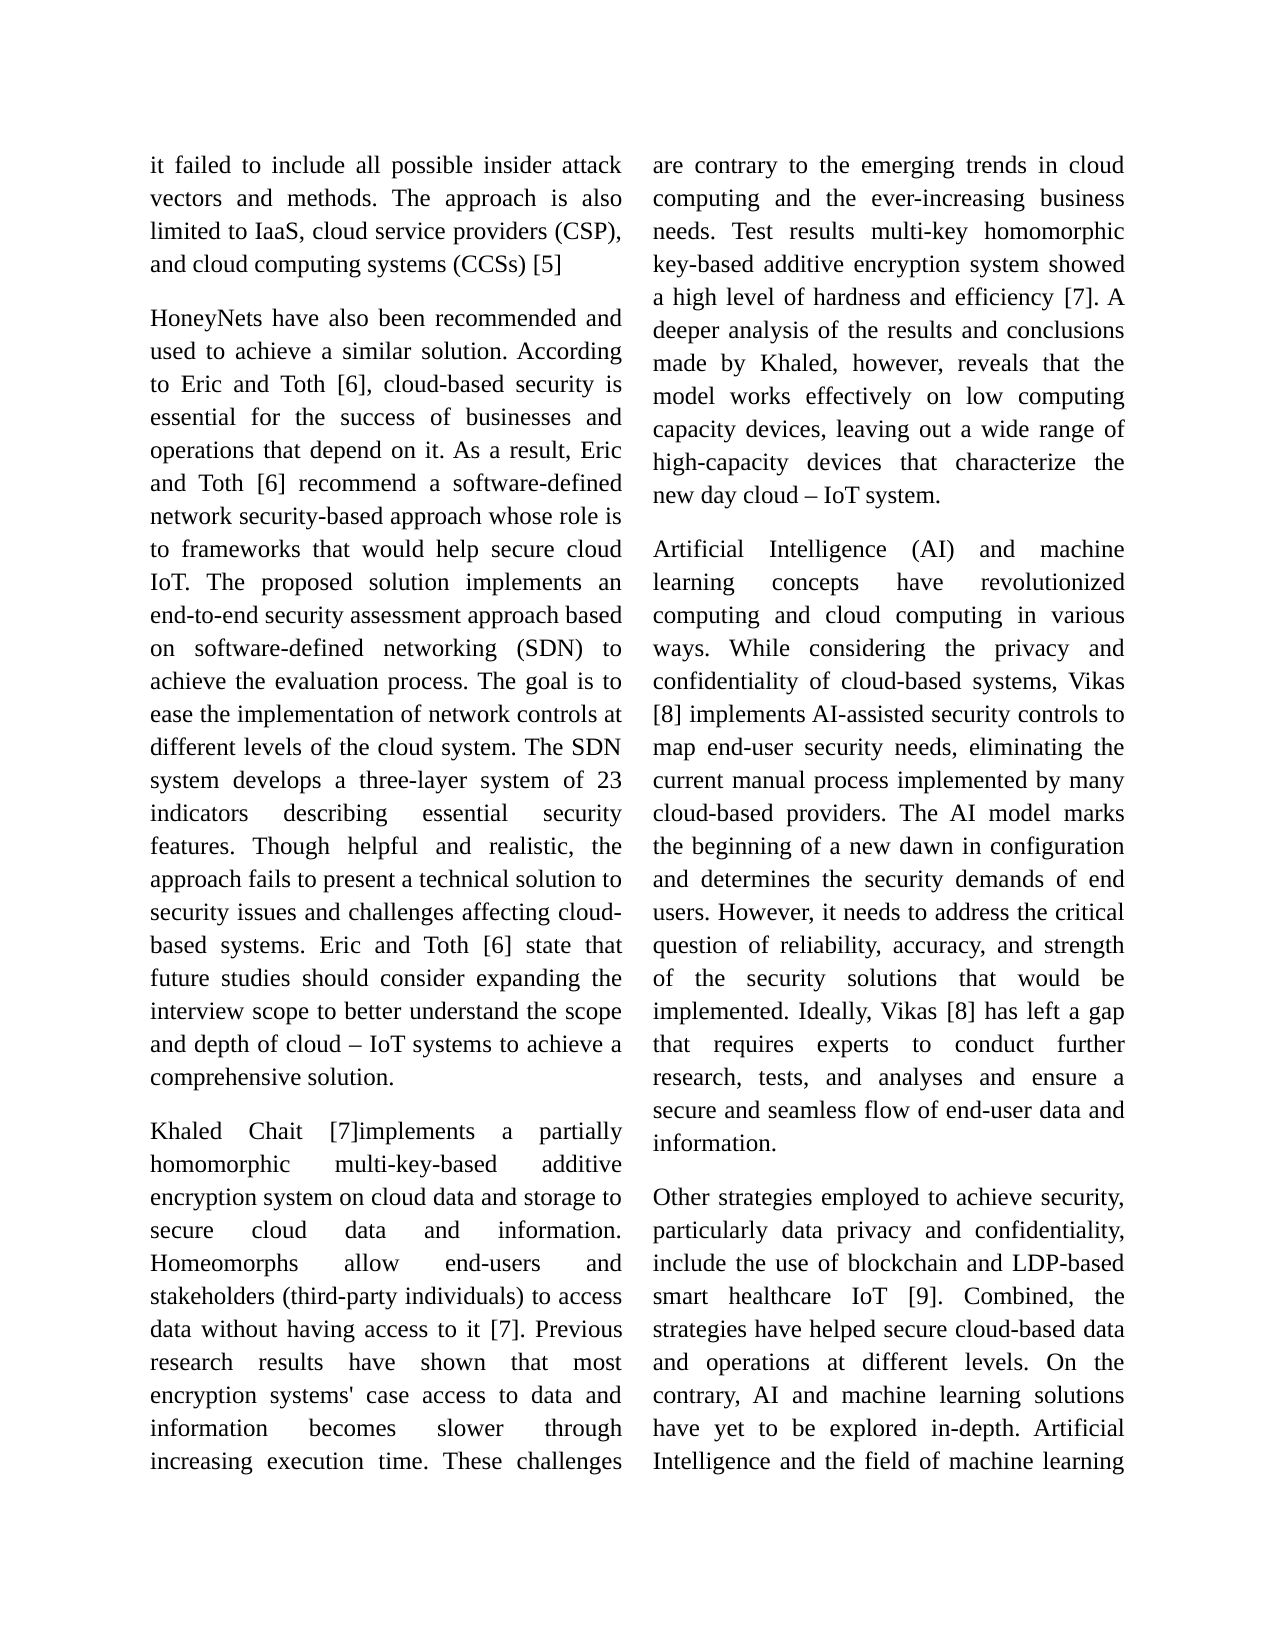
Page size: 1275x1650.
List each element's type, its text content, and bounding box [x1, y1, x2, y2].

text Khaled Chait [7]implements a partially homomorphic multi-key-based additive encryption system on cloud data and storage to secure cloud data and information. Homeomorphs allow end-users and stakeholders (third-party individuals) to access data without having access to it [7]. Previous research results have shown that most encryption systems' case access to data and information becomes slower through increasing execution time. These challenges are contrary to the emerging trends in cloud computing and the ever-increasing business needs. Test results multi-key homomorphic key-based additive encryption system showed a high level of hardness and efficiency [7]. A deeper analysis of the results and conclusions made by Khaled, however, reveals that the model works effectively on low computing capacity devices, leaving out a wide range of high-capacity devices that characterize the new day cloud – IoT system. [150, 1116, 622, 1475]
text Khaled Chait [7]implements a partially homomorphic multi-key-based additive encryption system on cloud data and storage to secure cloud data and information. Homeomorphs allow end-users and stakeholders (third-party individuals) to access data without having access to it [7]. Previous research results have shown that most encryption systems' case access to data and information becomes slower through increasing execution time. These challenges are contrary to the emerging trends in cloud computing and the ever-increasing business needs. Test results multi-key homomorphic key-based additive encryption system showed a high level of hardness and efficiency [7]. A deeper analysis of the results and conclusions made by Khaled, however, reveals that the model works effectively on low computing capacity devices, leaving out a wide range of high-capacity devices that characterize the new day cloud – IoT system. [653, 150, 1125, 509]
text HoneyNets have also been recommended and used to achieve a similar solution. According to Eric and Toth [6], cloud-based security is essential for the success of businesses and operations that depend on it. As a result, Eric and Toth [6] recommend a software-defined network security-based approach whose role is to frameworks that would help secure cloud IoT. The proposed solution implements an end-to-end security assessment approach based on software-defined networking (SDN) to achieve the evaluation process. The goal is to ease the implementation of network controls at different levels of the cloud system. The SDN system develops a three-layer system of 23 indicators describing essential security features. Though helpful and realistic, the approach fails to present a technical solution to security issues and challenges affecting cloud-based systems. Eric and Toth [6] state that future studies should consider expanding the interview scope to better understand the scope and depth of cloud – IoT systems to achieve a comprehensive solution. [150, 303, 622, 1091]
text Artificial Intelligence (AI) and machine learning concepts have revolutionized computing and cloud computing in various ways. While considering the privacy and confidentiality of cloud-based systems, Vikas [8] implements AI-assisted security controls to map end-user security needs, eliminating the current manual process implemented by many cloud-based providers. The AI model marks the beginning of a new dawn in configuration and determines the security demands of end users. However, it needs to address the critical question of reliability, accuracy, and strength of the security solutions that would be implemented. Ideally, Vikas [8] has left a gap that requires experts to conduct further research, tests, and analyses and ensure a secure and seamless flow of end-user data and information. [653, 534, 1125, 1157]
